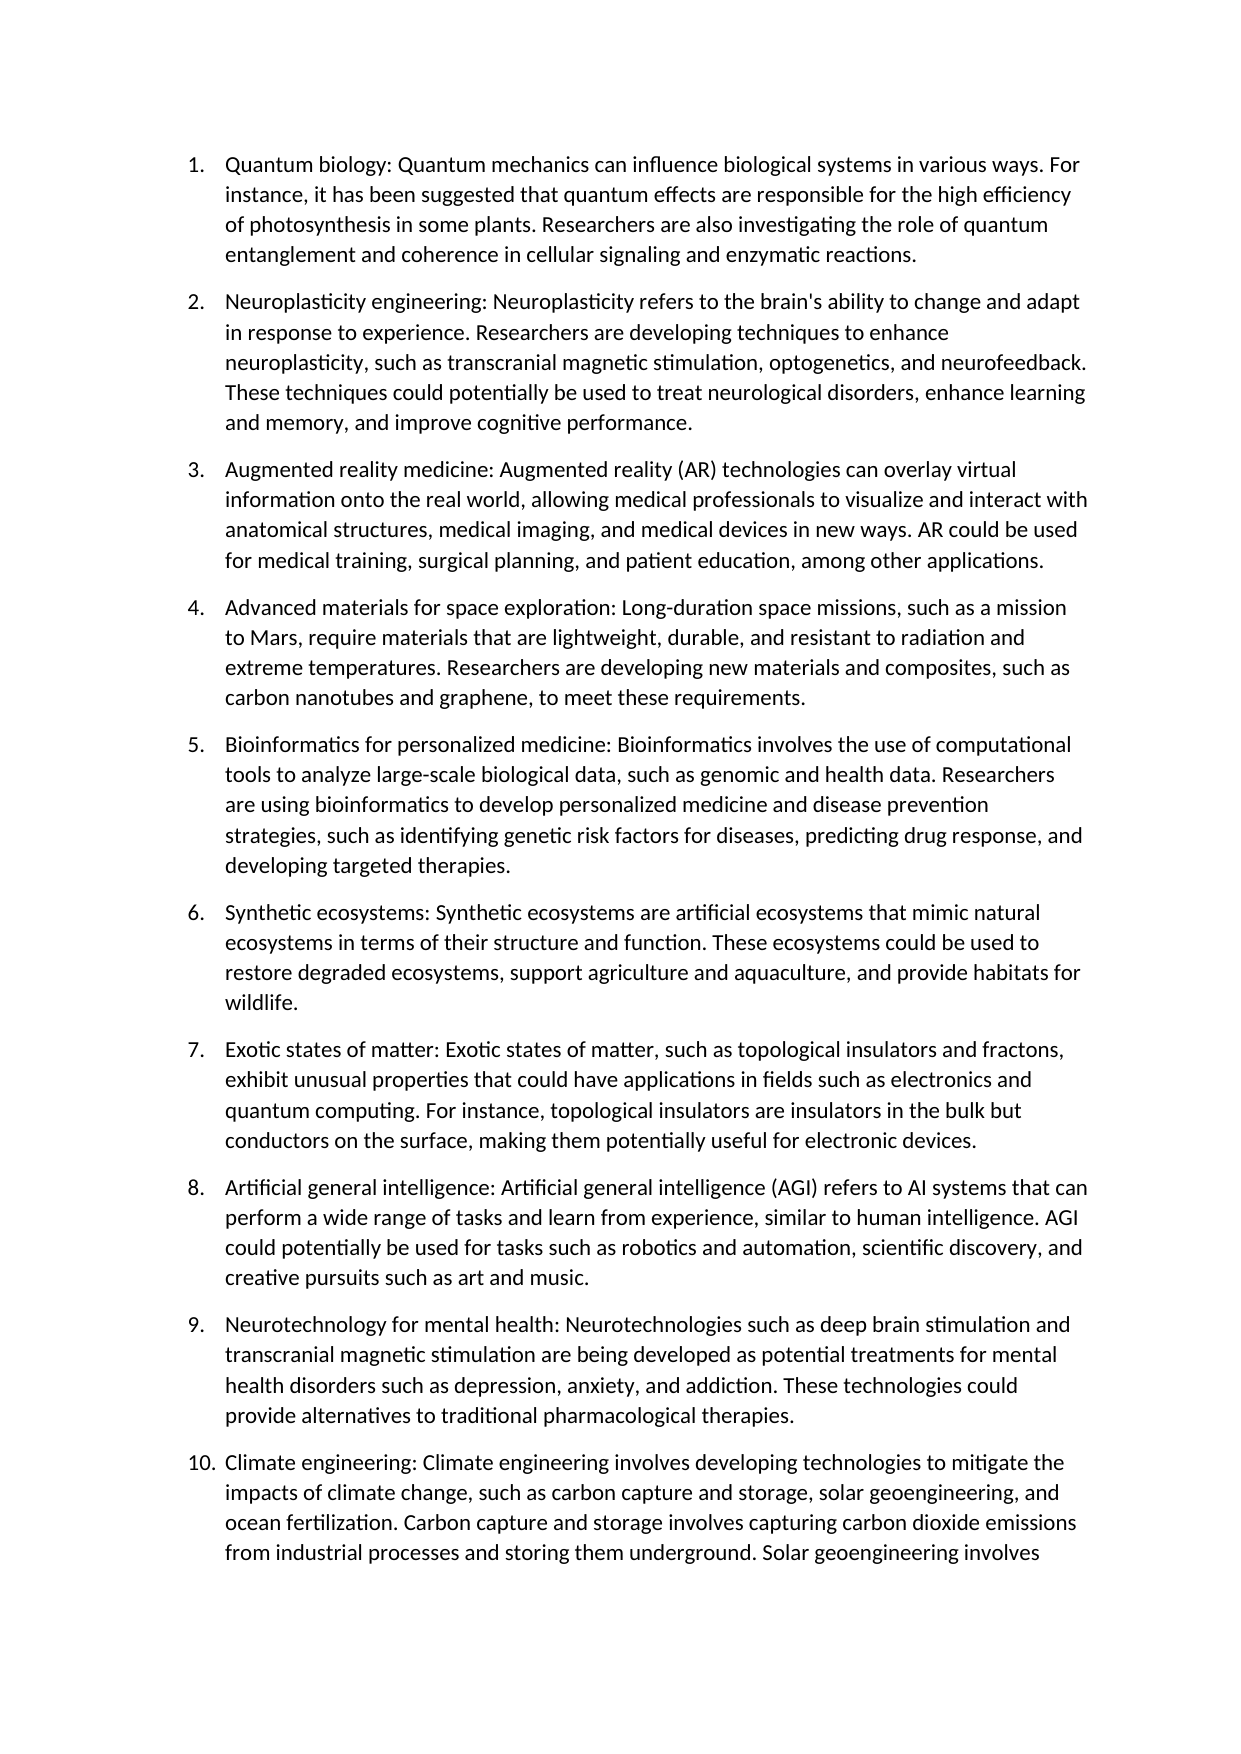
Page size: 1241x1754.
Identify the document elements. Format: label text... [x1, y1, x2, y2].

list Advanced materials for space exploration: Long-duration space missions, such as a mission to Mars, require materials that are lightweight, durable, and resistant to radiation and extreme temperatures. Researchers are developing new materials and composites, such as carbon nanotubes and graphene, to meet these requirements. [187, 593, 1090, 711]
list Exotic states of matter: Exotic states of matter, such as topological insulators and fractons, exhibit unusual properties that could have applications in fields such as electronics and quantum computing. For instance, topological insulators are insulators in the bulk but conductors on the surface, making them potentially useful for electronic devices. [187, 1035, 1090, 1154]
list Quantum biology: Quantum mechanics can influence biological systems in various ways. For instance, it has been suggested that quantum effects are responsible for the high efficiency of photosynthesis in some plants. Researchers are also investigating the role of quantum entanglement and coherence in cellular signaling and enzymatic reactions. [187, 150, 1090, 269]
list Augmented reality medicine: Augmented reality (AR) technologies can overlay virtual information onto the real world, allowing medical professionals to visualize and interact with anatomical structures, medical imaging, and medical devices in new ways. AR could be used for medical training, surgical planning, and patient education, among other applications. [187, 455, 1090, 574]
list Neuroplasticity engineering: Neuroplasticity refers to the brain's ability to change and adapt in response to experience. Researchers are developing techniques to enhance neuroplasticity, such as transcranial magnetic stimulation, optogenetics, and neurofeedback. These techniques could potentially be used to treat neurological disorders, enhance learning and memory, and improve cognitive performance. [187, 287, 1090, 436]
list Synthetic ecosystems: Synthetic ecosystems are artificial ecosystems that mimic natural ecosystems in terms of their structure and function. These ecosystems could be used to restore degraded ecosystems, support agriculture and aquaculture, and provide habitats for wildlife. [187, 898, 1090, 1017]
list Artificial general intelligence: Artificial general intelligence (AGI) refers to AI systems that can perform a wide range of tasks and learn from experience, similar to human intelligence. AGI could potentially be used for tasks such as robotics and automation, scientific discovery, and creative pursuits such as art and music. [187, 1173, 1090, 1292]
list Neurotechnology for mental health: Neurotechnologies such as deep brain stimulation and transcranial magnetic stimulation are being developed as potential treatments for mental health disorders such as depression, anxiety, and addiction. These technologies could provide alternatives to traditional pharmacological therapies. [187, 1310, 1090, 1429]
list Bioinformatics for personalized medicine: Bioinformatics involves the use of computational tools to analyze large-scale biological data, such as genomic and health data. Researchers are using bioinformatics to develop personalized medicine and disease prevention strategies, such as identifying genetic risk factors for diseases, predicting drug response, and developing targeted therapies. [187, 730, 1090, 879]
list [187, 1448, 1090, 1567]
